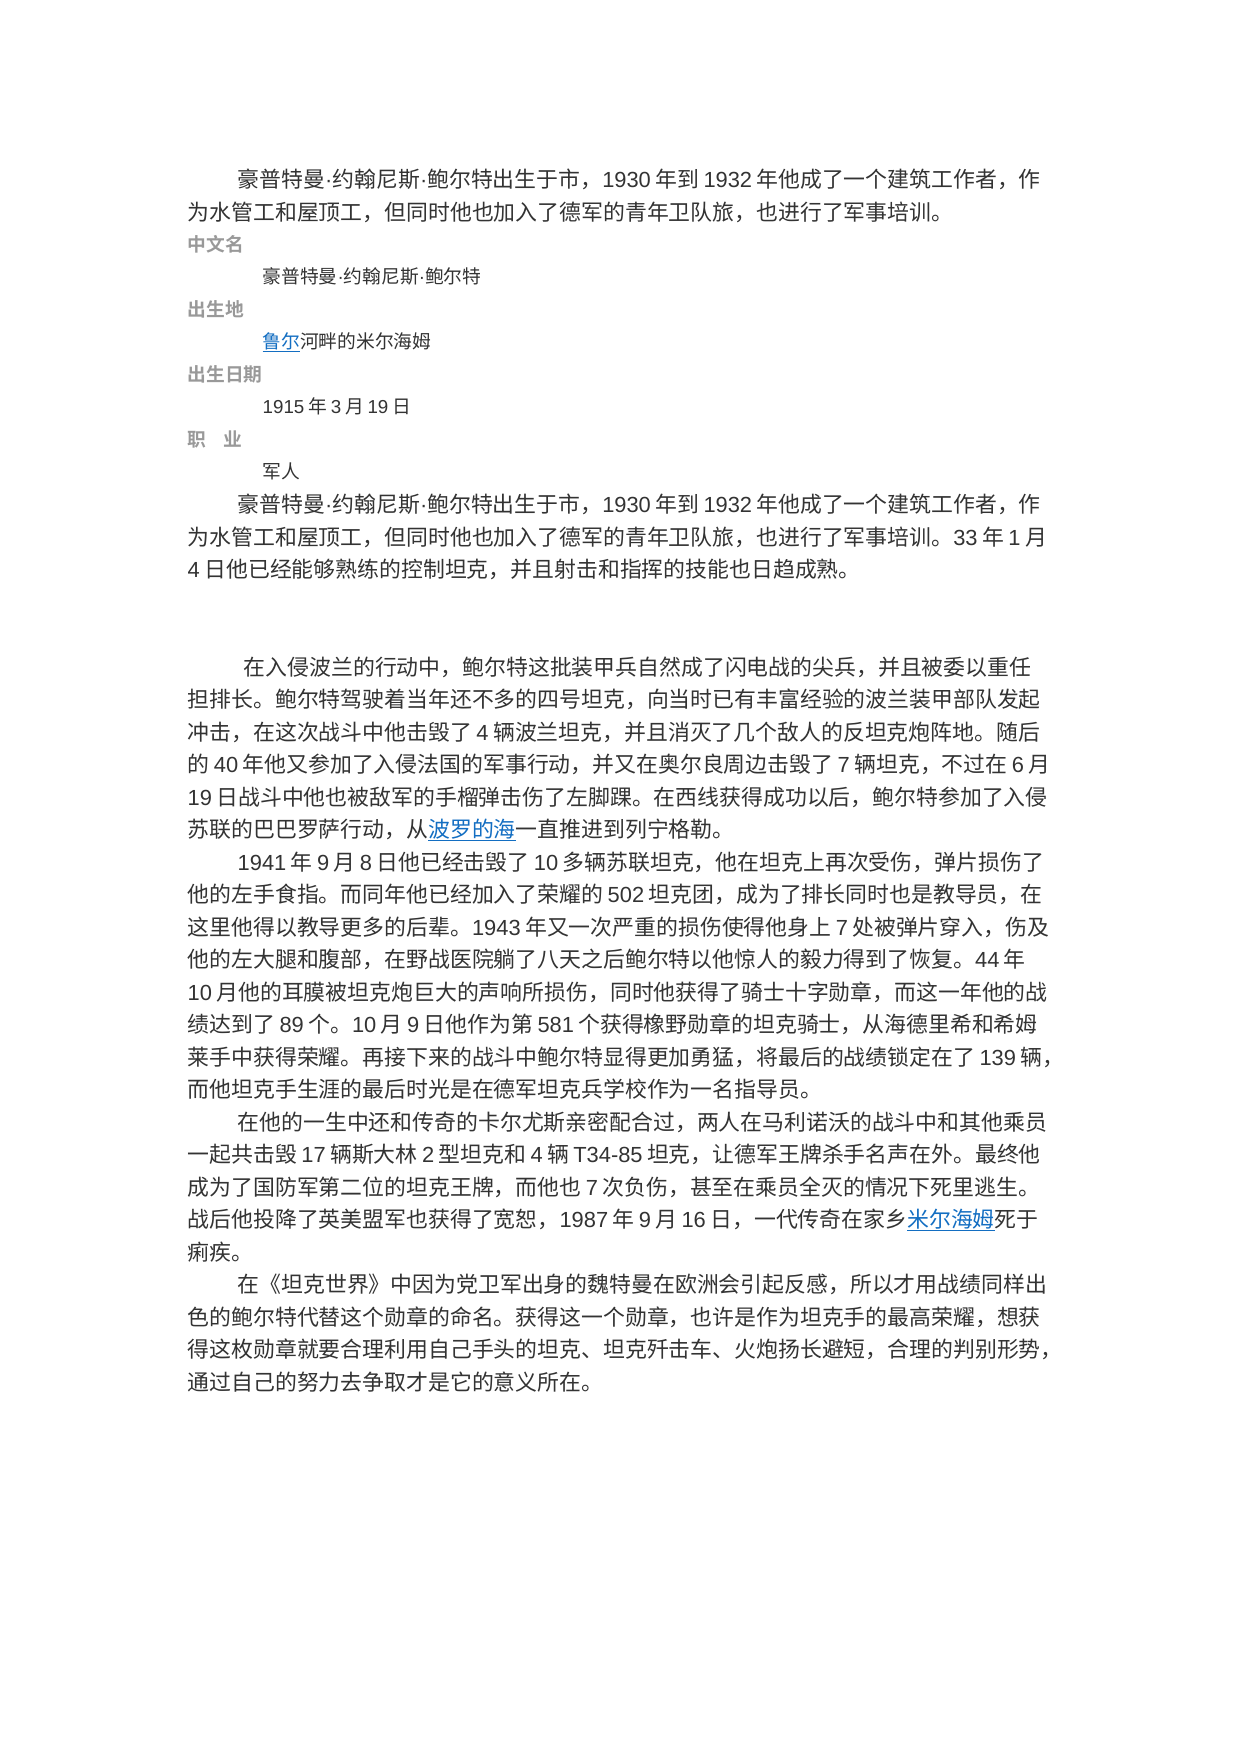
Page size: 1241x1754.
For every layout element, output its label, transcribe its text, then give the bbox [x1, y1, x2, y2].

text 在他的一生中还和传奇的卡尔尤斯亲密配合过，两人在马利诺沃的战斗中和其他乘员一起共击毁17辆斯大林2型坦克和4辆T34-85坦克，让德军王牌杀手名声在外。最终他成为了国防军第二位的坦克王牌，而他也7次负伤，甚至在乘员全灭的情况下死里逃生。战后他投降了英美盟军也获得了宽恕，1987年9月16日，一代传奇在家乡米尔海姆死于痢疾。 [187, 1104, 1053, 1267]
text 职 业 [187, 422, 1053, 454]
text 1915年3月19日 [262, 389, 1053, 422]
text 豪普特曼·约翰尼斯·鲍尔特出生于市，1930年到1932年他成了一个建筑工作者，作为水管工和屋顶工，但同时他也加入了德军的青年卫队旅，也进行了军事培训。 [187, 162, 1053, 227]
text 在入侵波兰的行动中，鲍尔特这批装甲兵自然成了闪电战的尖兵，并且被委以重任担排长。鲍尔特驾驶着当年还不多的四号坦克，向当时已有丰富经验的波兰装甲部队发起冲击，在这次战斗中他击毁了4辆波兰坦克，并且消灭了几个敌人的反坦克炮阵地。随后的40年他又参加了入侵法国的军事行动，并又在奥尔良周边击毁了7辆坦克，不过在6月19日战斗中他也被敌军的手榴弹击伤了左脚踝。在西线获得成功以后，鲍尔特参加了入侵苏联的巴巴罗萨行动，从波罗的海一直推进到列宁格勒。 [187, 649, 1053, 844]
text 出生日期 [187, 357, 1053, 389]
text 中文名 [187, 227, 1053, 259]
text 鲁尔河畔的米尔海姆 [262, 324, 1053, 357]
text 出生地 [187, 292, 1053, 324]
text 军人 [262, 454, 1053, 487]
text 豪普特曼·约翰尼斯·鲍尔特 [262, 259, 1053, 292]
text 豪普特曼·约翰尼斯·鲍尔特出生于市，1930年到1932年他成了一个建筑工作者，作为水管工和屋顶工，但同时他也加入了德军的青年卫队旅，也进行了军事培训。33年1月4日他已经能够熟练的控制坦克，并且射击和指挥的技能也日趋成熟。 [187, 487, 1053, 584]
text 1941年9月8日他已经击毁了10多辆苏联坦克，他在坦克上再次受伤，弹片损伤了他的左手食指。而同年他已经加入了荣耀的502坦克团，成为了排长同时也是教导员，在这里他得以教导更多的后辈。1943年又一次严重的损伤使得他身上7处被弹片穿入，伤及他的左大腿和腹部，在野战医院躺了八天之后鲍尔特以他惊人的毅力得到了恢复。44年10月他的耳膜被坦克炮巨大的声响所损伤，同时他获得了骑士十字勋章，而这一年他的战绩达到了89个。10月9日他作为第581个获得橡野勋章的坦克骑士，从海德里希和希姆莱手中获得荣耀。再接下来的战斗中鲍尔特显得更加勇猛，将最后的战绩锁定在了139辆，而他坦克手生涯的最后时光是在德军坦克兵学校作为一名指导员。 [187, 844, 1053, 1104]
text 在《坦克世界》中因为党卫军出身的魏特曼在欧洲会引起反感，所以才用战绩同样出色的鲍尔特代替这个勋章的命名。获得这一个勋章，也许是作为坦克手的最高荣耀，想获得这枚勋章就要合理利用自己手头的坦克、坦克歼击车、火炮扬长避短，合理的判别形势，通过自己的努力去争取才是它的意义所在。 [187, 1267, 1053, 1397]
